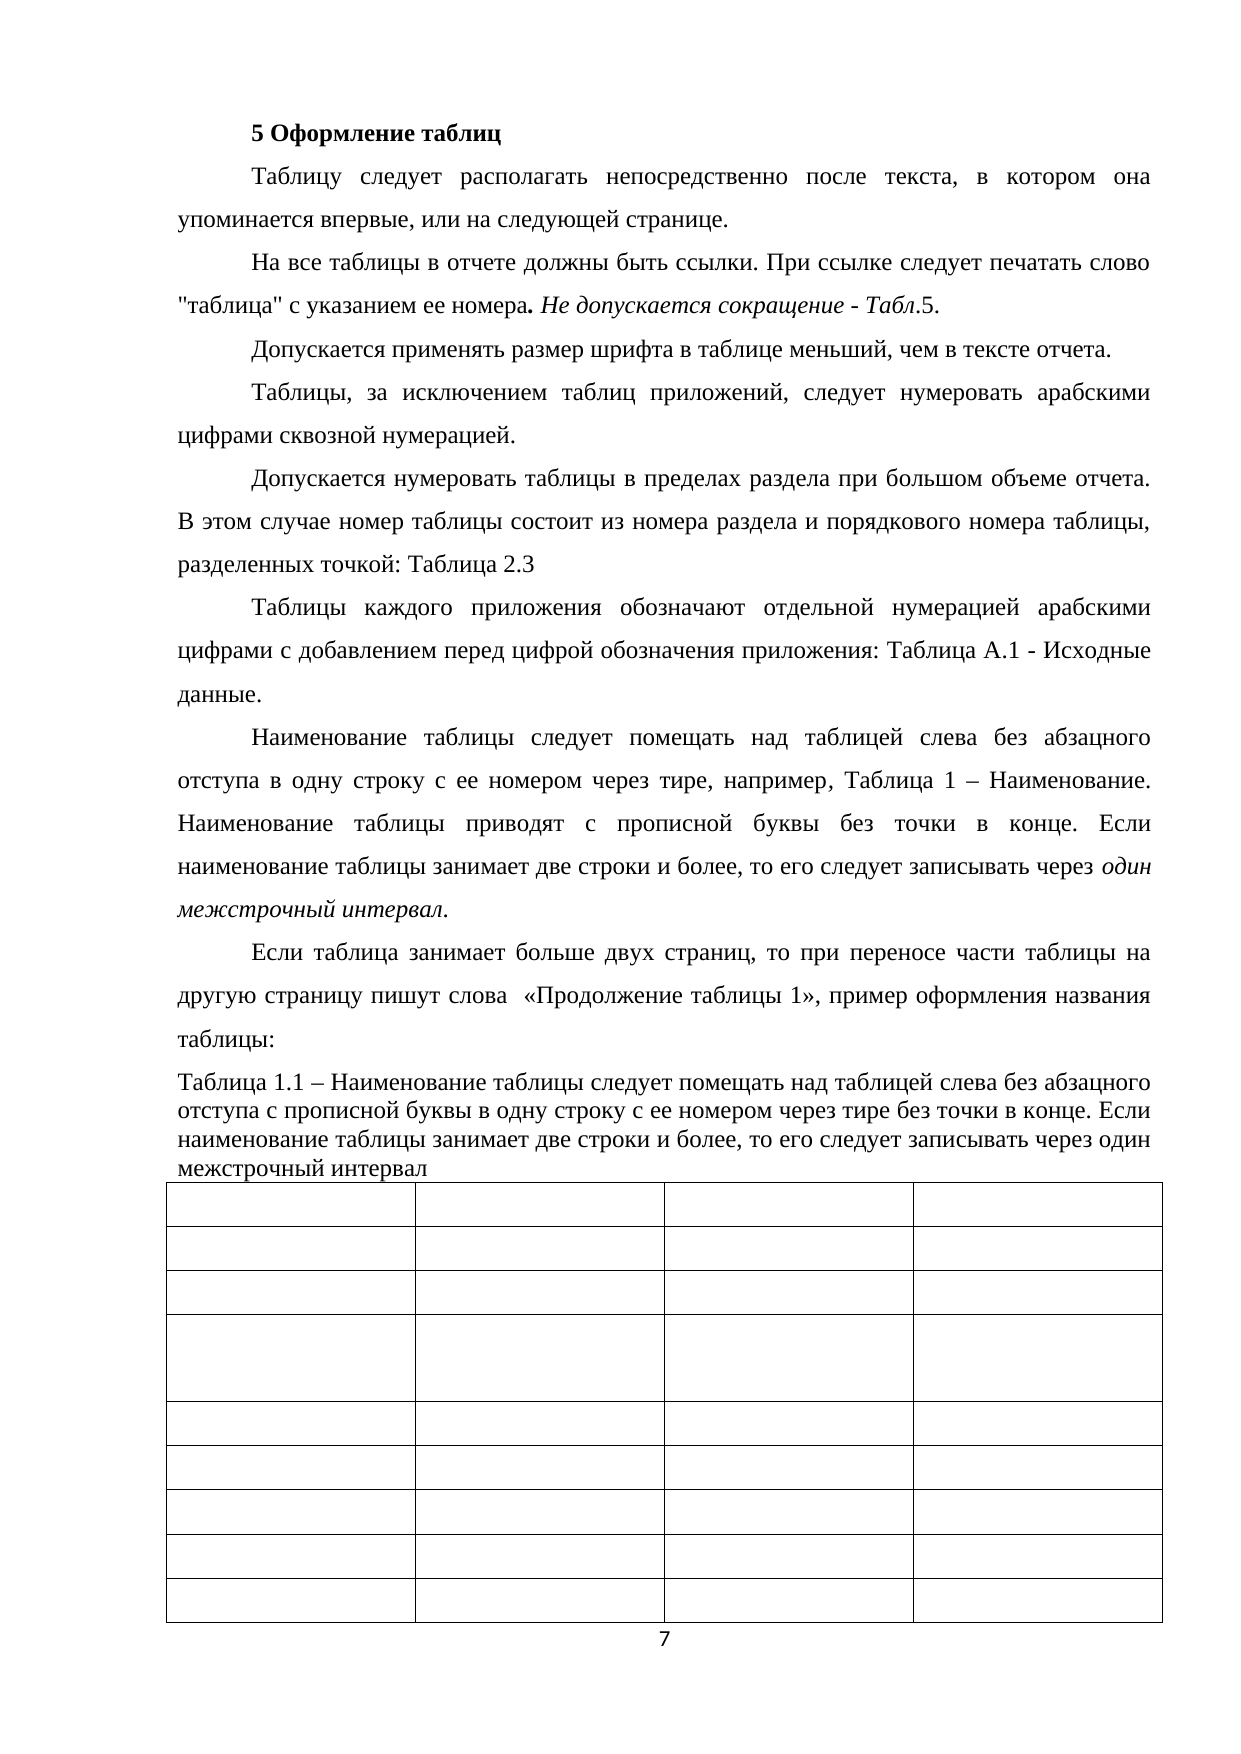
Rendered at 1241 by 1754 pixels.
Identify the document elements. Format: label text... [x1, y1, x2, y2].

table_cell [167, 1227, 415, 1270]
table_cell [665, 1490, 913, 1533]
text Допускается нумеровать таблицы в пределах раздела при большом объеме отчета. В этом случае номер таблицы состоит из номера раздела и порядкового номера таблицы, разделенных точкой: Таблица 2.3 [177, 463, 1152, 578]
text Наименование таблицы следует помещать над таблицей слева без абзацного отступа в одну строку с ее номером через тире, например, Таблица 1 – Наименование. Наименование таблицы приводят с прописной буквы без точки в конце. Если наименование таблицы занимает две строки и более, то его следует записывать через один межстрочный интервал. [177, 722, 1152, 923]
table_cell [167, 1535, 415, 1577]
text Допускается применять размер шрифта в таблице меньший, чем в тексте отчета. [177, 334, 1152, 362]
table_cell [665, 1227, 913, 1270]
table_cell [416, 1490, 664, 1533]
table_cell [167, 1579, 415, 1622]
table_cell [416, 1402, 664, 1445]
table_cell [665, 1535, 913, 1577]
table_header [167, 1183, 415, 1226]
table_cell [416, 1535, 664, 1577]
table_cell [914, 1402, 1162, 1445]
table_cell [665, 1446, 913, 1489]
text 5 Оформление таблиц [177, 118, 1152, 147]
table_cell [167, 1490, 415, 1533]
table_cell [167, 1315, 415, 1401]
table_cell [416, 1271, 664, 1314]
table_cell [167, 1446, 415, 1489]
table_header [665, 1183, 913, 1226]
table_cell [914, 1579, 1162, 1622]
text Таблицы каждого приложения обозначают отдельной нумерацией арабскими цифрами с добавлением перед цифрой обозначения приложения: Таблица А.1 - Исходные данные. [177, 592, 1152, 707]
table_cell [416, 1227, 664, 1270]
table_cell [914, 1535, 1162, 1577]
table_header [914, 1183, 1162, 1226]
table_cell [665, 1579, 913, 1622]
table_cell [665, 1315, 913, 1401]
text Таблицы, за исключением таблиц приложений, следует нумеровать арабскими цифрами сквозной нумерацией. [177, 377, 1152, 449]
table_cell [416, 1315, 664, 1401]
text Таблицу следует располагать непосредственно после текста, в котором она упоминается впервые, или на следующей странице. [177, 161, 1152, 233]
table_header [416, 1183, 664, 1226]
table_cell [167, 1402, 415, 1445]
table_cell [665, 1271, 913, 1314]
text Таблица 1.1 – [177, 1067, 1152, 1182]
table_cell [914, 1446, 1162, 1489]
table_cell [914, 1315, 1162, 1401]
table_cell [914, 1227, 1162, 1270]
table_cell [914, 1271, 1162, 1314]
table_cell [416, 1446, 664, 1489]
table_cell [665, 1402, 913, 1445]
table_cell [914, 1490, 1162, 1533]
text На все таблицы в отчете должны быть ссылки. При ссылке следует печатать слово "таблица" с указанием ее номера. Не допускается сокращение - Табл.5. [177, 247, 1152, 319]
text Если таблица занимает больше двух страниц, то при переносе части таблицы на другую страницу пишут слова «Продолжение таблицы 1», пример оформления названия таблицы: [177, 937, 1152, 1052]
table_cell [167, 1271, 415, 1314]
table_cell [416, 1579, 664, 1622]
